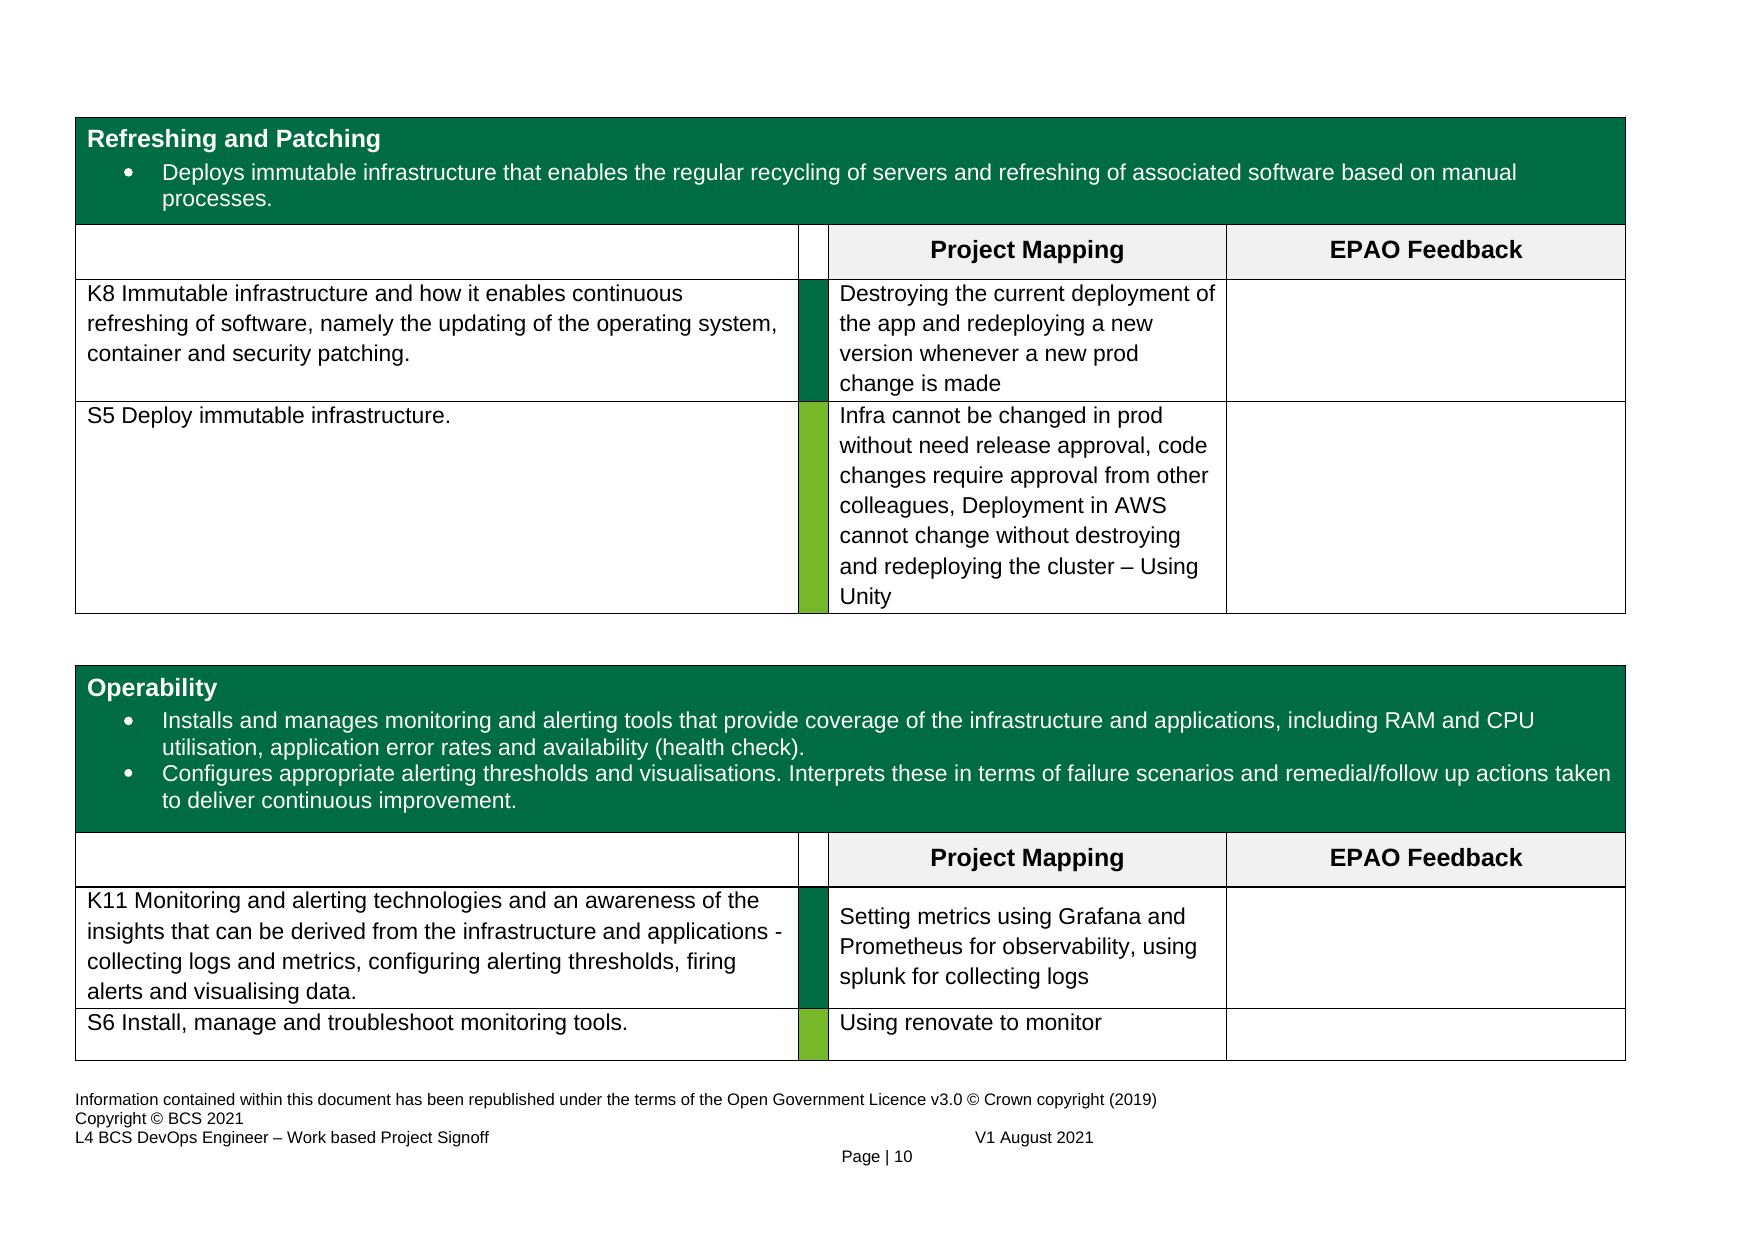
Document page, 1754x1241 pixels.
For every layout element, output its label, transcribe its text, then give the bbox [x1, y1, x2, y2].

table_cell Setting metrics using Grafana and Prometheus for observability, using splunk for collecting logs [829, 888, 1226, 1008]
table_cell [799, 888, 828, 1008]
table_cell [799, 225, 828, 279]
table_cell [1227, 888, 1625, 1008]
table_cell K8 Immutable infrastructure and how it enables continuous refreshing of software, namely the updating of the operating system, container and security patching. [76, 280, 798, 401]
table_cell Project Mapping [829, 225, 1226, 279]
table_cell [799, 402, 828, 613]
table_cell Infra cannot be changed in prod without need release approval, code changes require approval from other colleagues, Deployment in AWS cannot change without destroying and redeploying the cluster – Using Unity [829, 402, 1226, 613]
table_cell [829, 1009, 1226, 1060]
table_cell EPAO Feedback [1227, 833, 1625, 886]
table_cell S5 Deploy immutable infrastructure. [76, 402, 798, 613]
table_cell [76, 225, 798, 279]
table_cell EPAO Feedback [1227, 225, 1625, 279]
table_cell [799, 833, 828, 886]
table_cell [76, 833, 798, 886]
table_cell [76, 1009, 798, 1060]
table_cell [1227, 280, 1625, 401]
table_cell [799, 1009, 828, 1060]
table_cell Destroying the current deployment of the app and redeploying a new version whenever a new prod change is made [829, 280, 1226, 401]
table_cell [799, 280, 828, 401]
table_cell [1227, 1009, 1625, 1060]
table_header Refreshing and Patching Deploys immutable infrastructure that enables the regular recycling of servers and refreshing of associated software based on manual processes. [76, 118, 1625, 224]
table_cell [1227, 402, 1625, 613]
table_header Operability Installs and manages monitoring and alerting tools that provide coverage of the infrastructure and applications, including RAM and CPU utilisation, application error rates and availability (health check). Configures appropriate alerting thresholds and visualisations. Interprets these in terms of failure scenarios and remedial/follow up actions taken to deliver continuous improvement. [76, 666, 1625, 832]
table_cell Project Mapping [829, 833, 1226, 886]
table_cell K11 Monitoring and alerting technologies and an awareness of the insights that can be derived from the infrastructure and applications - collecting logs and metrics, configuring alerting thresholds, firing alerts and visualising data. [76, 888, 798, 1008]
